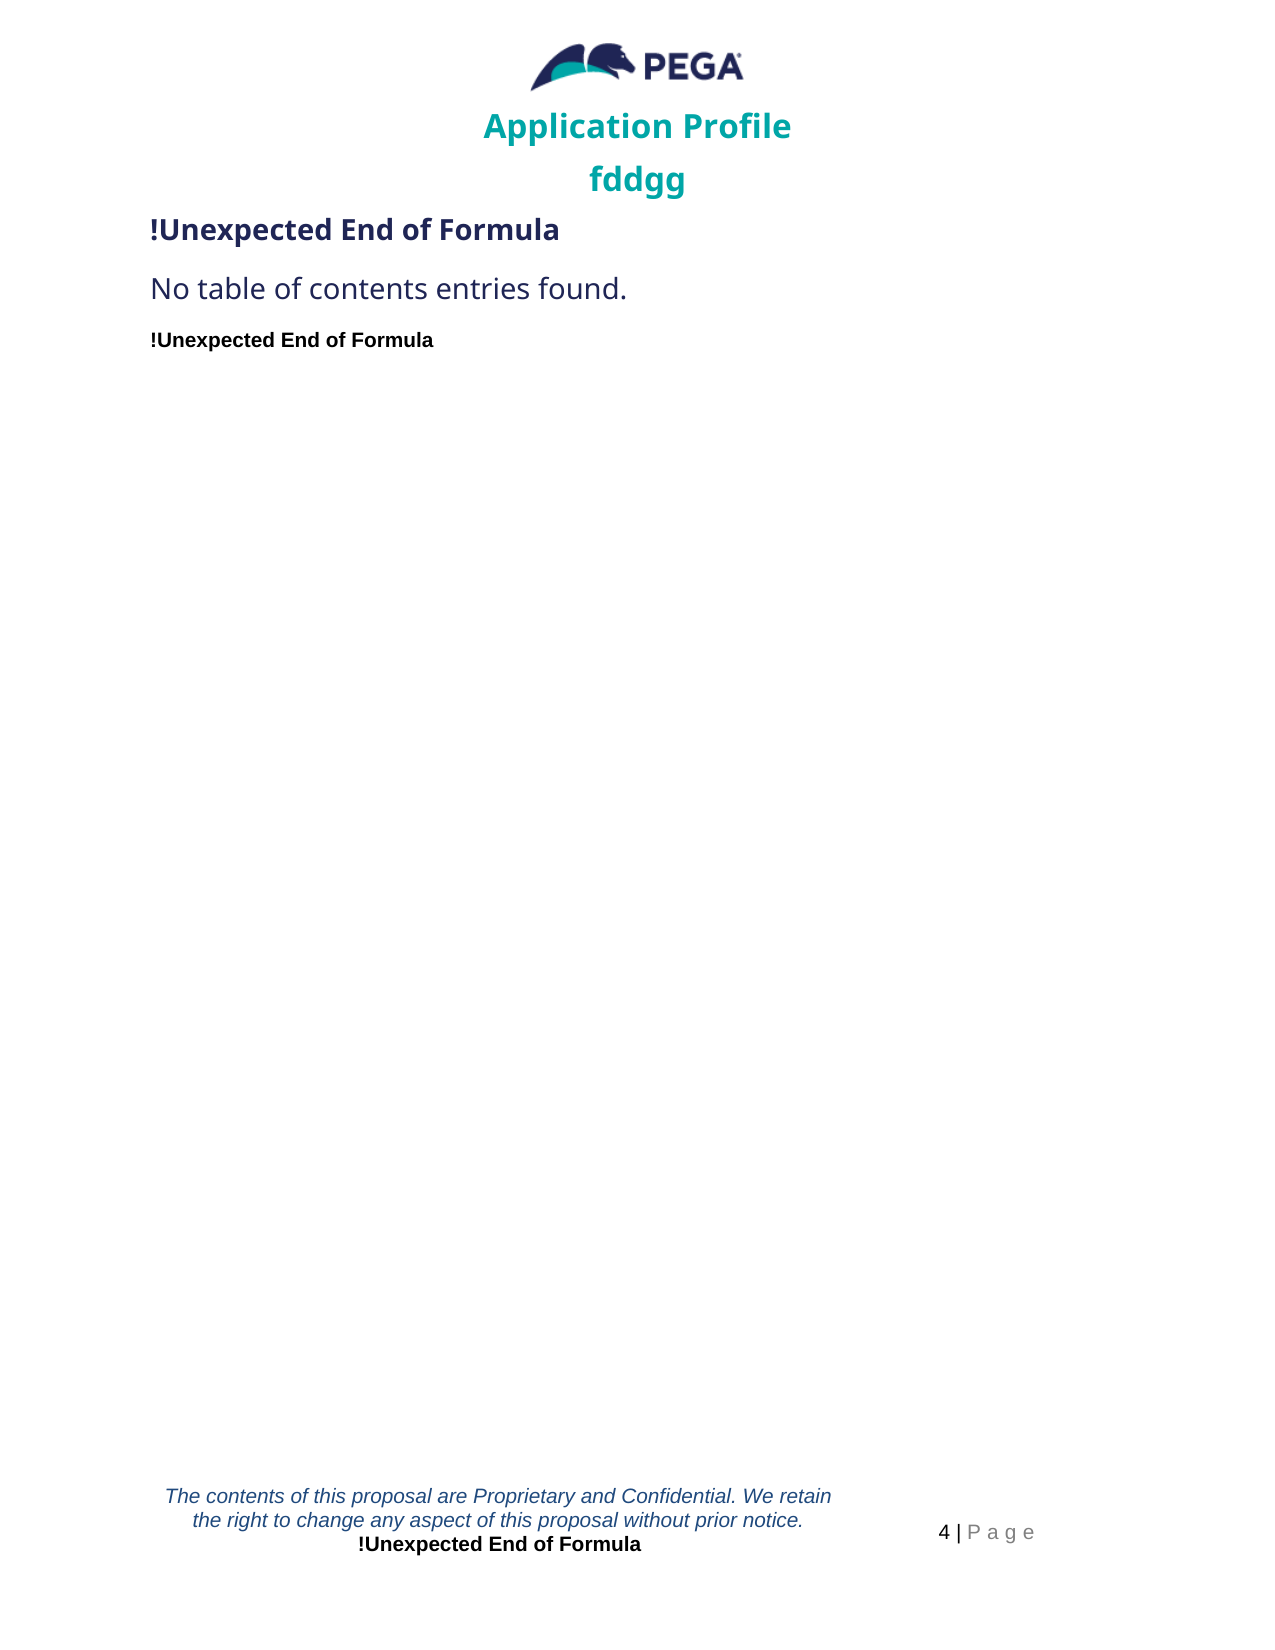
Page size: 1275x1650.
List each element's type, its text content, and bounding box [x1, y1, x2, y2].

text No table of contents entries found. [150, 268, 1125, 308]
text !Unexpected End of Formula [150, 328, 1125, 352]
text !Unexpected End of Formula [150, 209, 1125, 248]
picture [530, 42, 745, 93]
